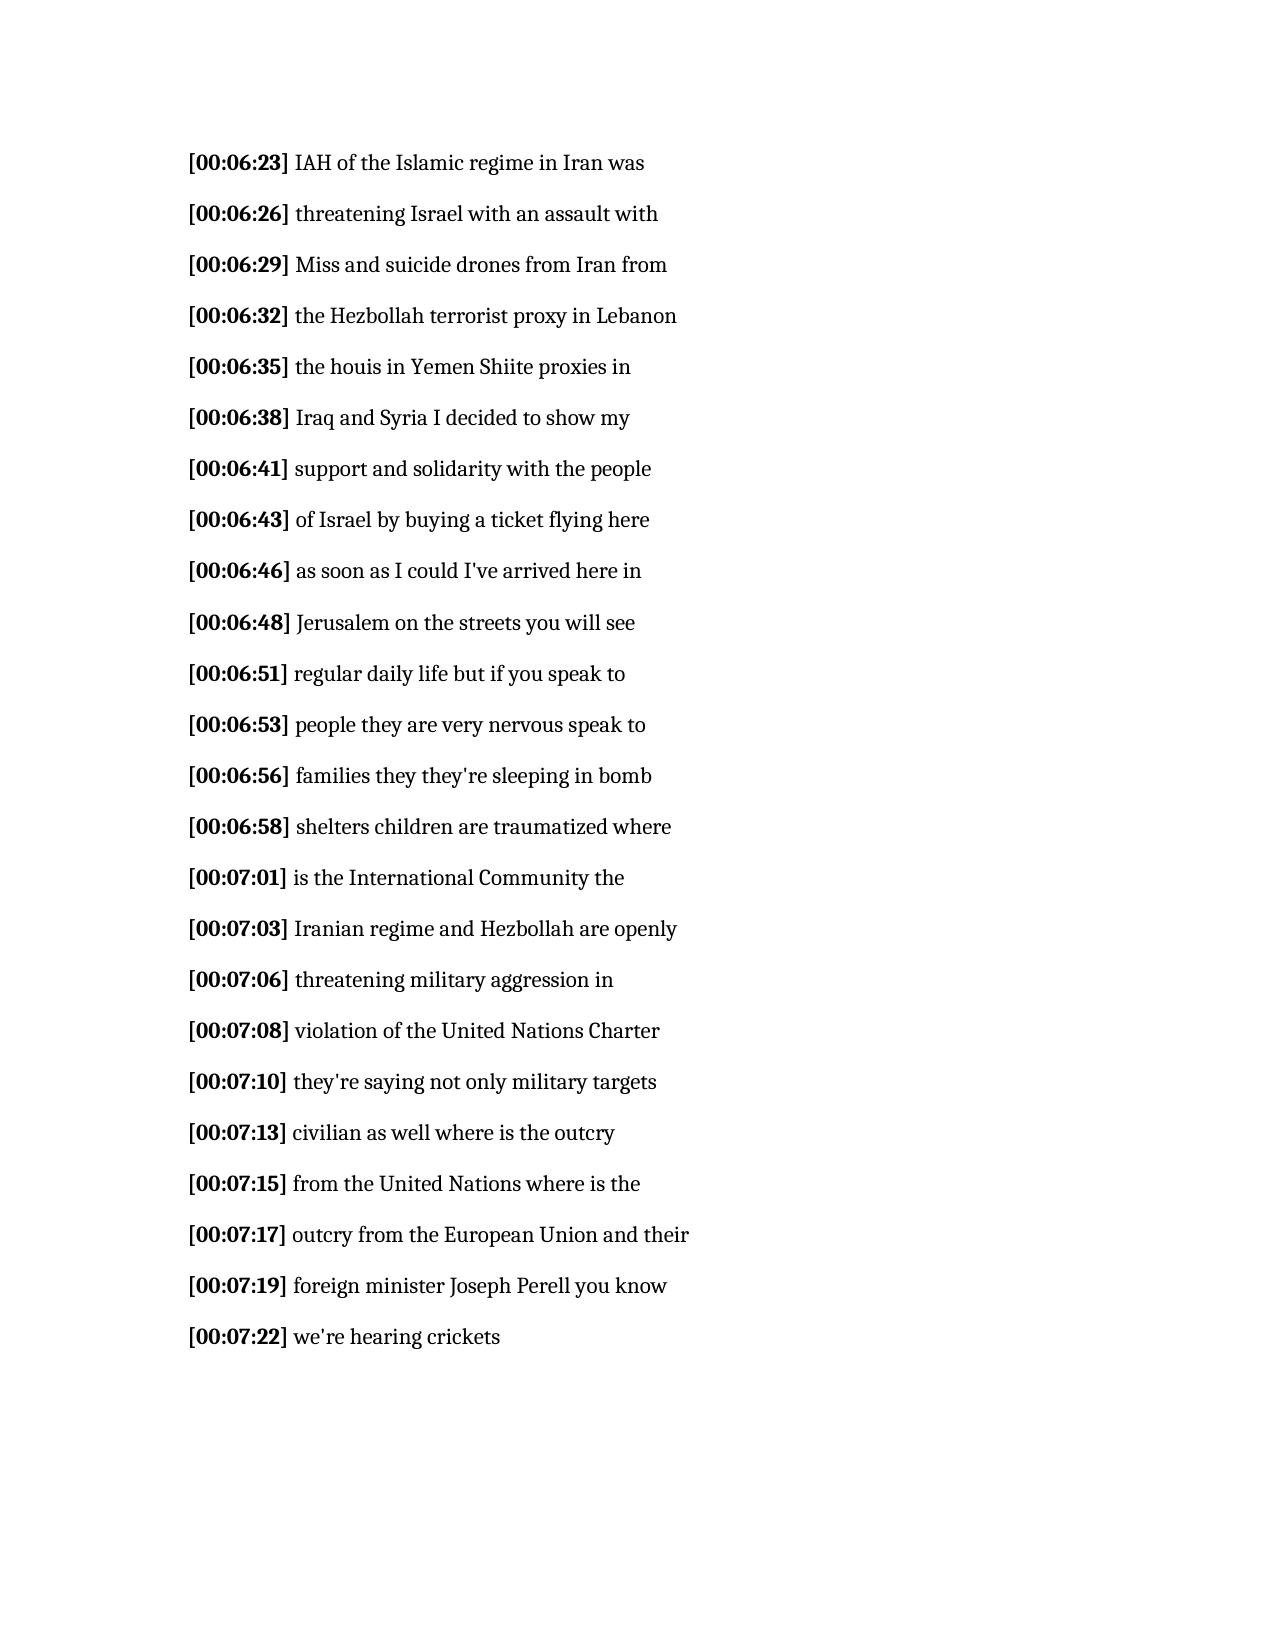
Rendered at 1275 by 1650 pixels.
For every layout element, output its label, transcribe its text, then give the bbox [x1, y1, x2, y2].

text [00:06:32] the Hezbollah terrorist proxy in Lebanon [187, 303, 1087, 329]
text [00:07:10] they're saying not only military targets [187, 1069, 1087, 1095]
text [00:06:29] Miss and suicide drones from Iran from [187, 252, 1087, 278]
text [00:06:46] as soon as I could I've arrived here in [187, 558, 1087, 585]
text [00:07:03] Iranian regime and Hezbollah are openly [187, 916, 1087, 942]
text [00:06:53] people they are very nervous speak to [187, 711, 1087, 738]
text [00:06:58] shelters children are traumatized where [187, 813, 1087, 840]
text [00:07:08] violation of the United Nations Charter [187, 1018, 1087, 1044]
text [00:07:13] civilian as well where is the outcry [187, 1120, 1087, 1146]
text [00:06:26] threatening Israel with an assault with [187, 201, 1087, 227]
text [00:06:23] IAH of the Islamic regime in Iran was [187, 150, 1087, 176]
text [00:06:43] of Israel by buying a ticket flying here [187, 507, 1087, 534]
text [00:07:01] is the International Community the [187, 864, 1087, 891]
text [00:06:48] Jerusalem on the streets you will see [187, 609, 1087, 636]
text [00:07:17] outcry from the European Union and their [187, 1222, 1087, 1248]
text [00:07:15] from the United Nations where is the [187, 1171, 1087, 1197]
text [00:06:41] support and solidarity with the people [187, 456, 1087, 483]
text [00:07:22] we're hearing crickets [187, 1324, 1087, 1350]
text [00:07:19] foreign minister Joseph Perell you know [187, 1273, 1087, 1299]
text [00:06:56] families they they're sleeping in bomb [187, 762, 1087, 789]
text [00:06:35] the houis in Yemen Shiite proxies in [187, 354, 1087, 381]
text [00:06:38] Iraq and Syria I decided to show my [187, 405, 1087, 432]
text [00:06:51] regular daily life but if you speak to [187, 660, 1087, 687]
text [00:07:06] threatening military aggression in [187, 967, 1087, 993]
